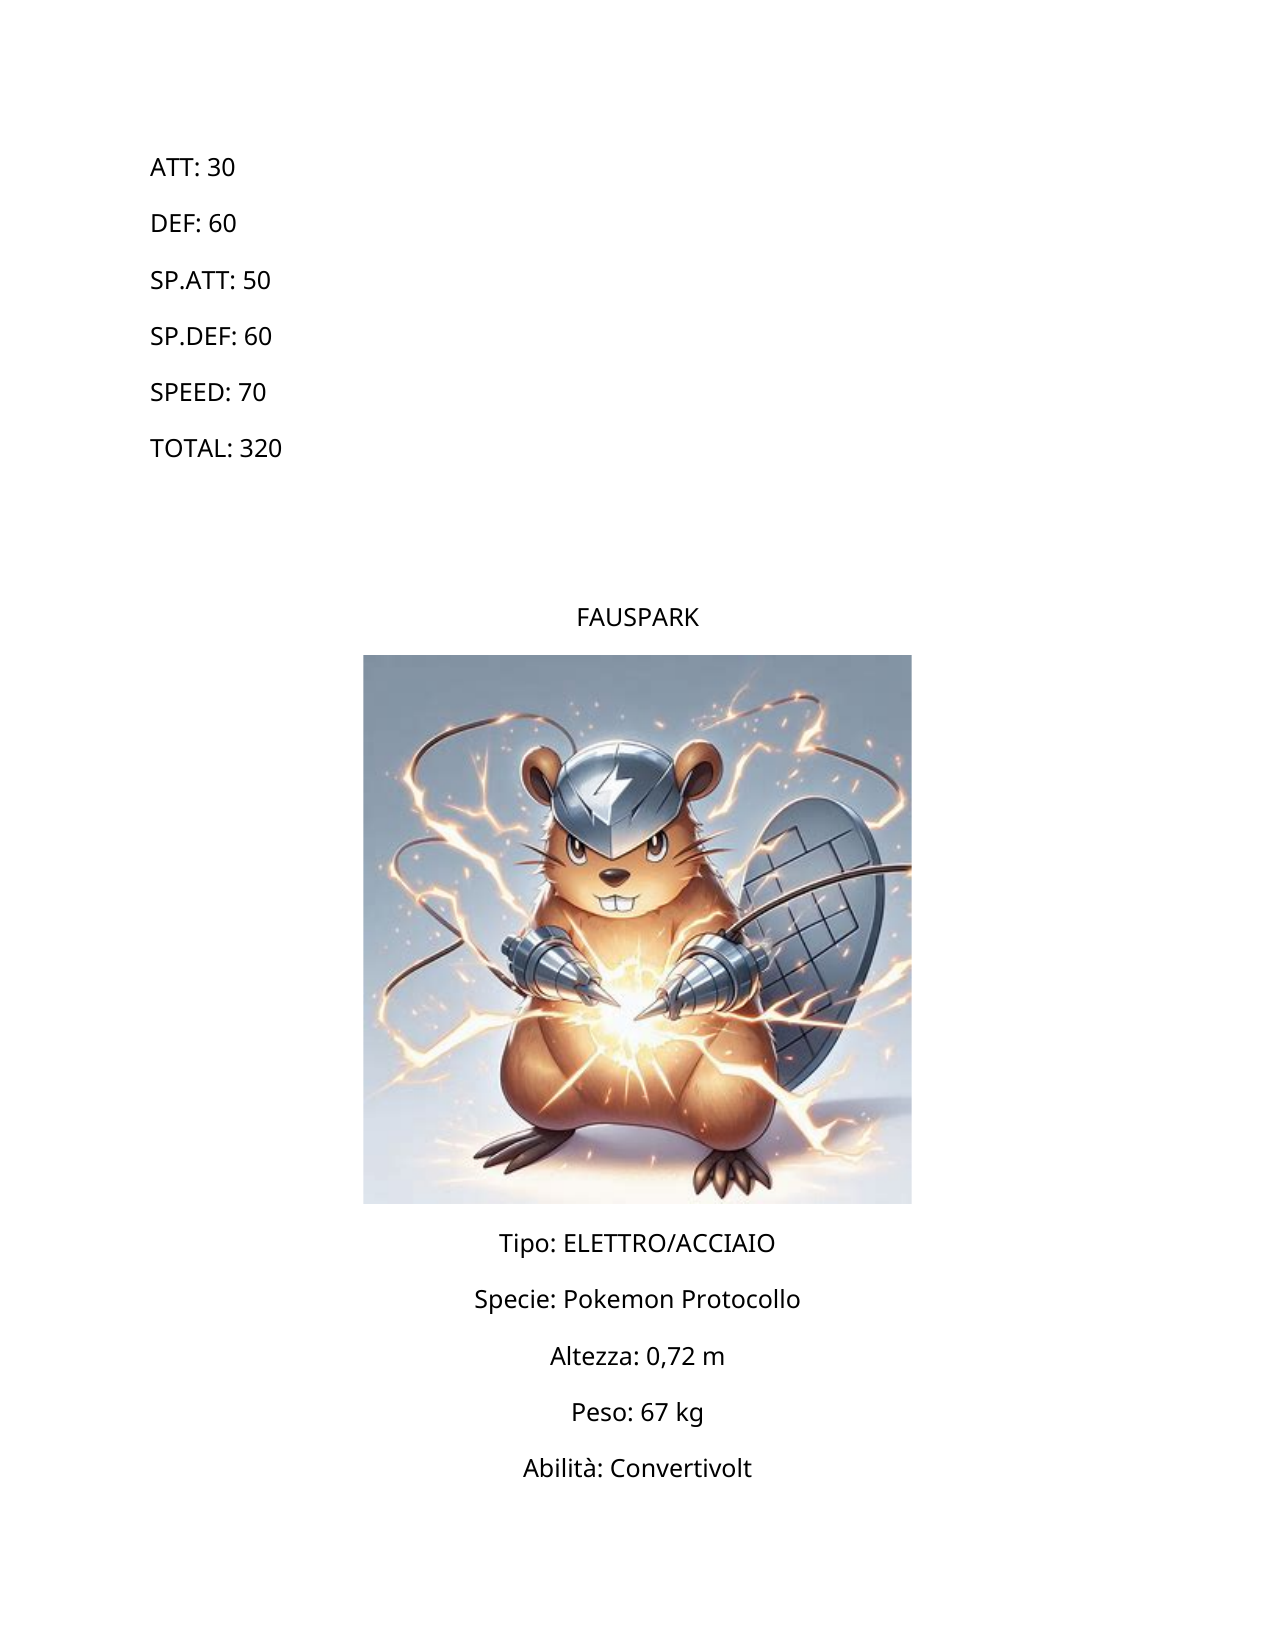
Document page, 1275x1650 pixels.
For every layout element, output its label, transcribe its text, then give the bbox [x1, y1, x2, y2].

text SP.ATT: 50 [150, 262, 1125, 296]
text SP.DEF: 60 [150, 318, 1125, 352]
text ATT: 30 [150, 150, 1125, 184]
text Tipo: ELETTRO/ACCIAIO [150, 1226, 1125, 1260]
text Specie: Pokemon Protocollo [150, 1282, 1125, 1316]
text FAUSPARK [150, 599, 1125, 633]
text TOTAL: 320 [150, 431, 1125, 465]
text DEF: 60 [150, 206, 1125, 240]
text Abilità: Convertivolt [150, 1450, 1125, 1484]
text Altezza: 0,72 m [150, 1338, 1125, 1372]
text SPEED: 70 [150, 374, 1125, 409]
text Peso: 67 kg [150, 1394, 1125, 1428]
